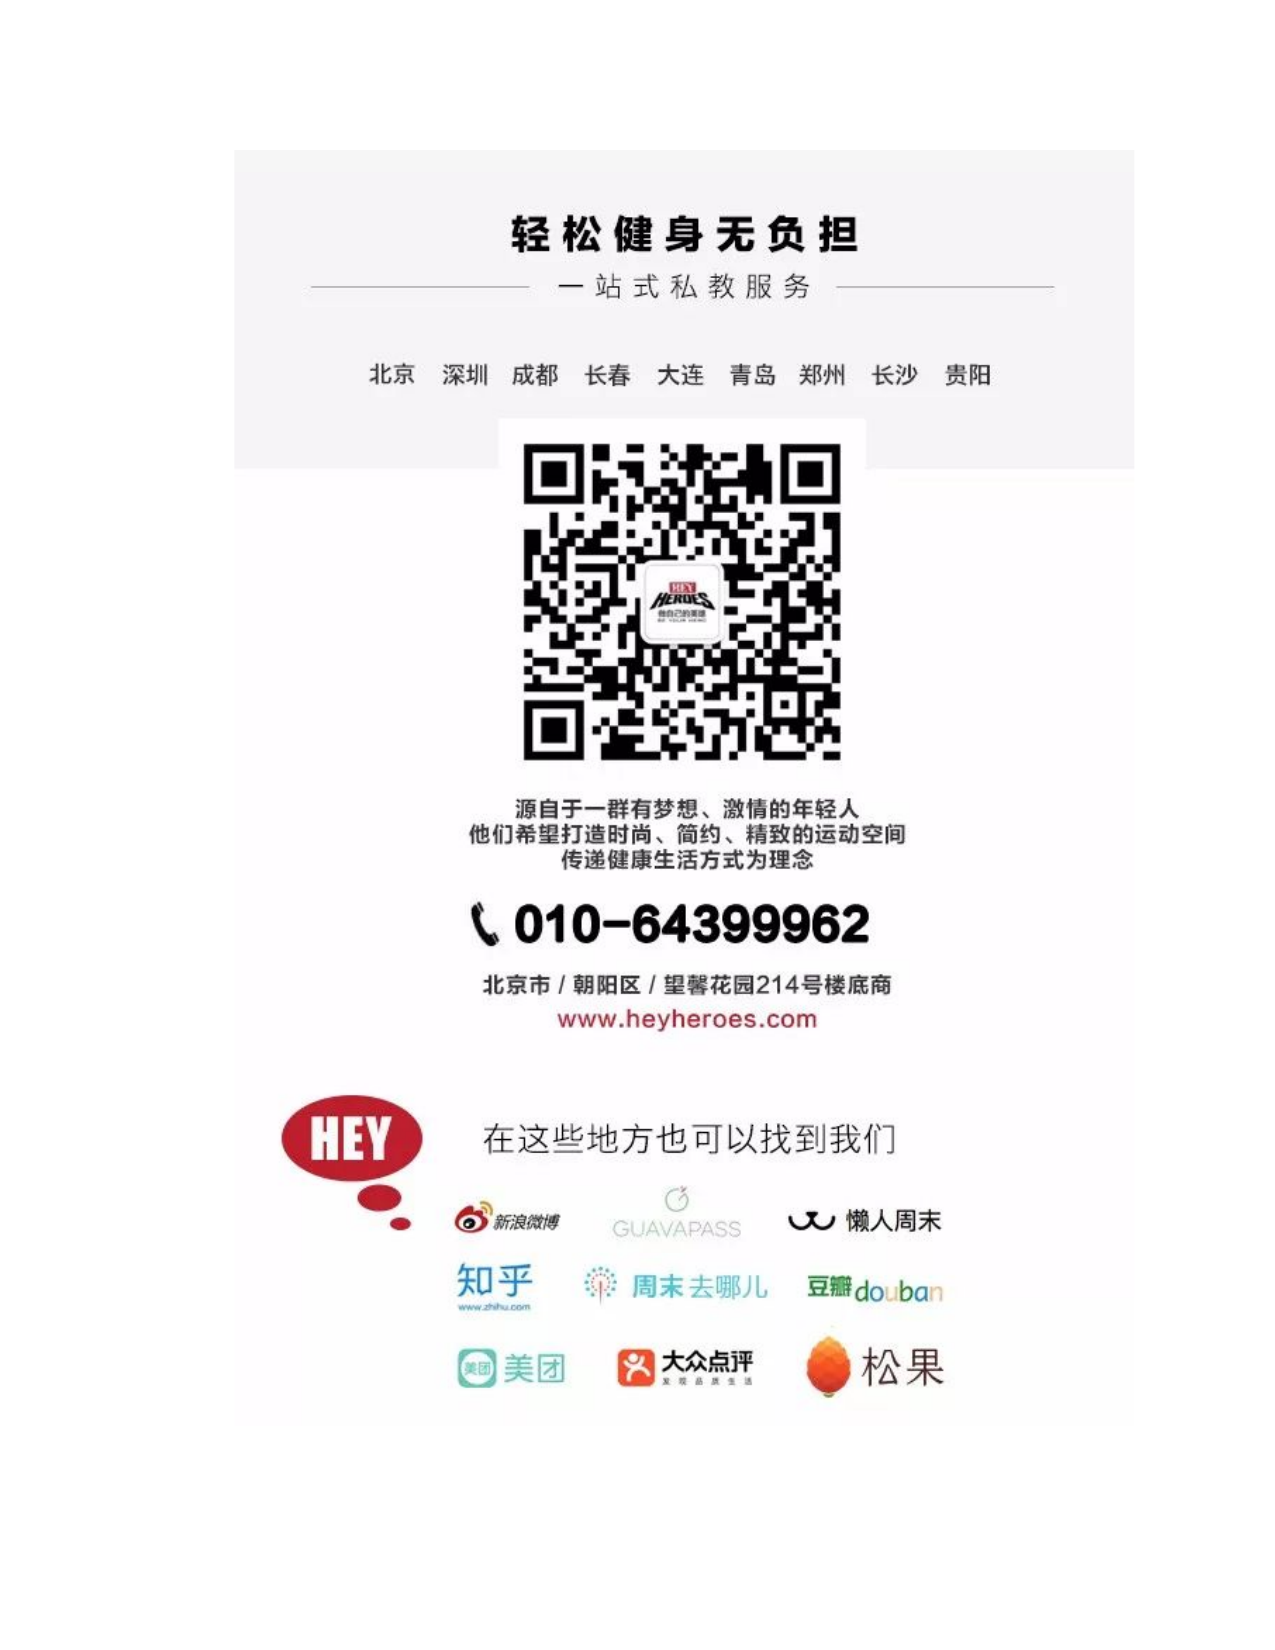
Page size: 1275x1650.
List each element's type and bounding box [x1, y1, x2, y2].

picture [234, 150, 1135, 1426]
